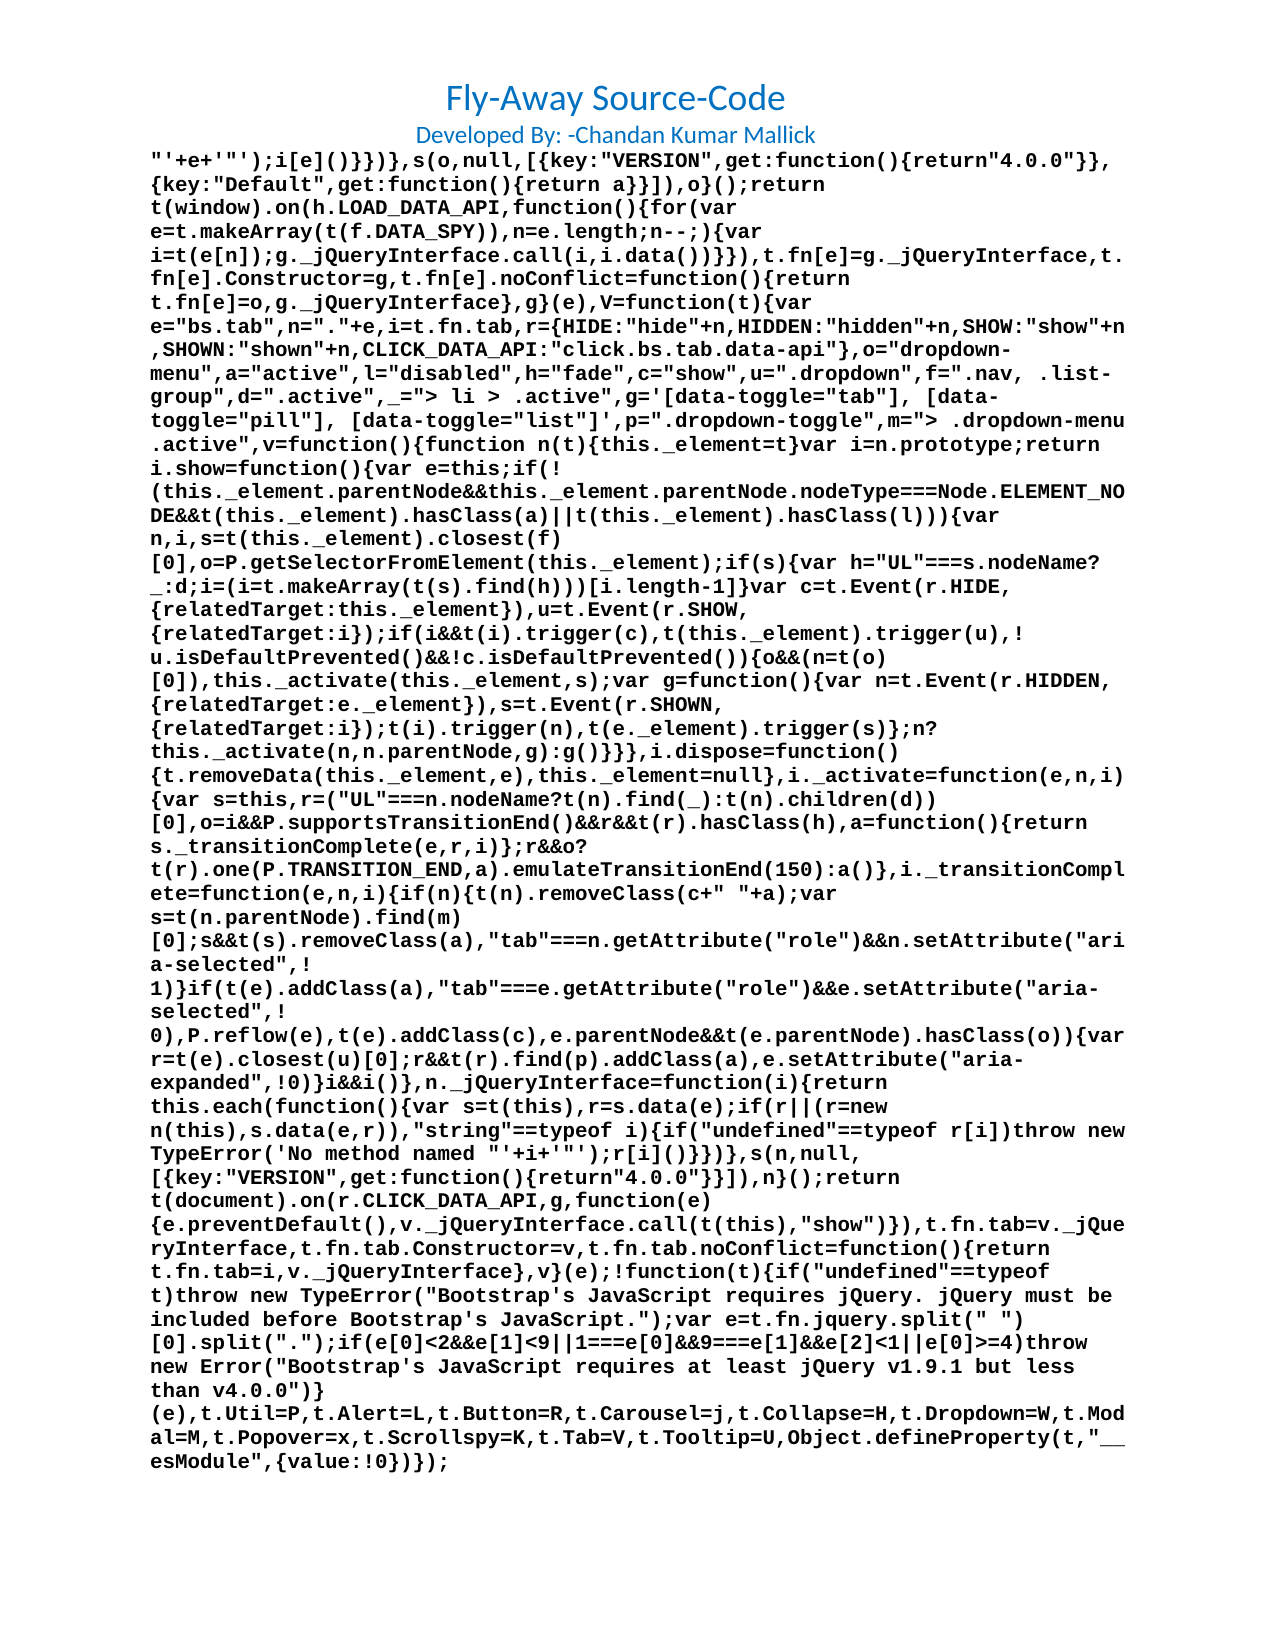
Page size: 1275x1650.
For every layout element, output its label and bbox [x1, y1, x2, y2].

text [150, 150, 1125, 1474]
